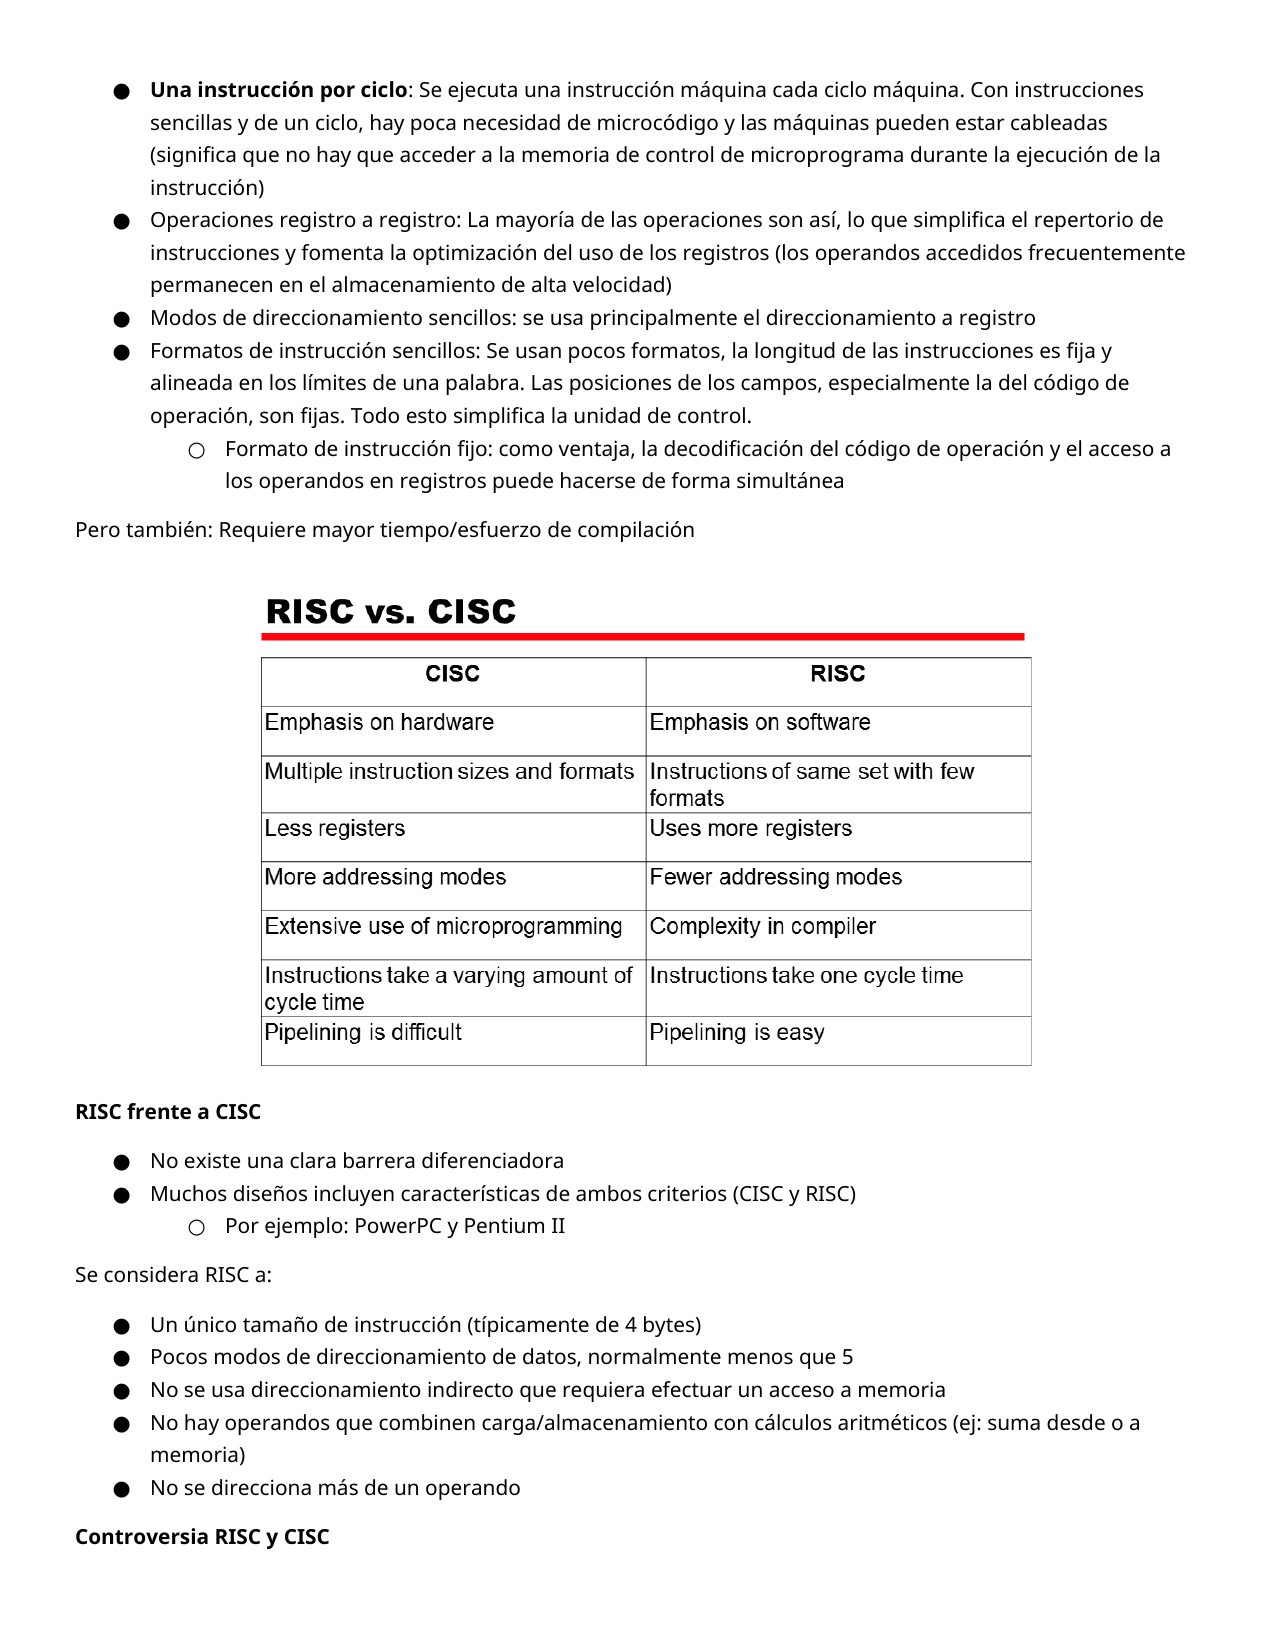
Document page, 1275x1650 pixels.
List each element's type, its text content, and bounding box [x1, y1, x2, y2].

text Se considera RISC a: [75, 1261, 1200, 1289]
text Controversia RISC y CISC [75, 1522, 1200, 1551]
list No se usa direccionamiento indirecto que requiera efectuar un acceso a memoria [112, 1375, 1200, 1403]
list No se direcciona más de un operando [112, 1473, 1200, 1501]
picture [234, 564, 1042, 1078]
text Pero también: Requiere mayor tiempo/esfuerzo de compilación [75, 516, 1200, 544]
list Un único tamaño de instrucción (típicamente de 4 bytes) [112, 1310, 1200, 1338]
list No hay operandos que combinen carga/almacenamiento con cálculos aritméticos (ej: suma desde o a memoria) [112, 1408, 1200, 1469]
list Formatos de instrucción sencillos: Se usan pocos formatos, la longitud de las instrucciones es fija y alineada en los límites de una palabra. Las posiciones de los campos, especialmente la del código de operación, son fijas. Todo esto simplifica la unidad de control. [112, 336, 1200, 429]
list Muchos diseños incluyen características de ambos criterios (CISC y RISC) [112, 1179, 1200, 1207]
text RISC frente a CISC [75, 1097, 1200, 1125]
list Pocos modos de direccionamiento de datos, normalmente menos que 5 [112, 1342, 1200, 1371]
list Por ejemplo: PowerPC y Pentium II [187, 1211, 1200, 1240]
list Operaciones registro a registro: La mayoría de las operaciones son así, lo que simplifica el repertorio de instrucciones y fomenta la optimización del uso de los registros (los operandos accedidos frecuentemente permanecen en el almacenamiento de alta velocidad) [112, 205, 1200, 299]
list No existe una clara barrera diferenciadora [112, 1146, 1200, 1174]
list Una instrucción por ciclo: Se ejecuta una instrucción máquina cada ciclo máquina. Con instrucciones sencillas y de un ciclo, hay poca necesidad de microcódigo y las máquinas pueden estar cableadas (significa que no hay que acceder a la memoria de control de microprograma durante la ejecución de la instrucción) [112, 75, 1200, 201]
list Modos de direccionamiento sencillos: se usa principalmente el direccionamiento a registro [112, 303, 1200, 332]
list Formato de instrucción fijo: como ventaja, la decodificación del código de operación y el acceso a los operandos en registros puede hacerse de forma simultánea [187, 434, 1200, 495]
